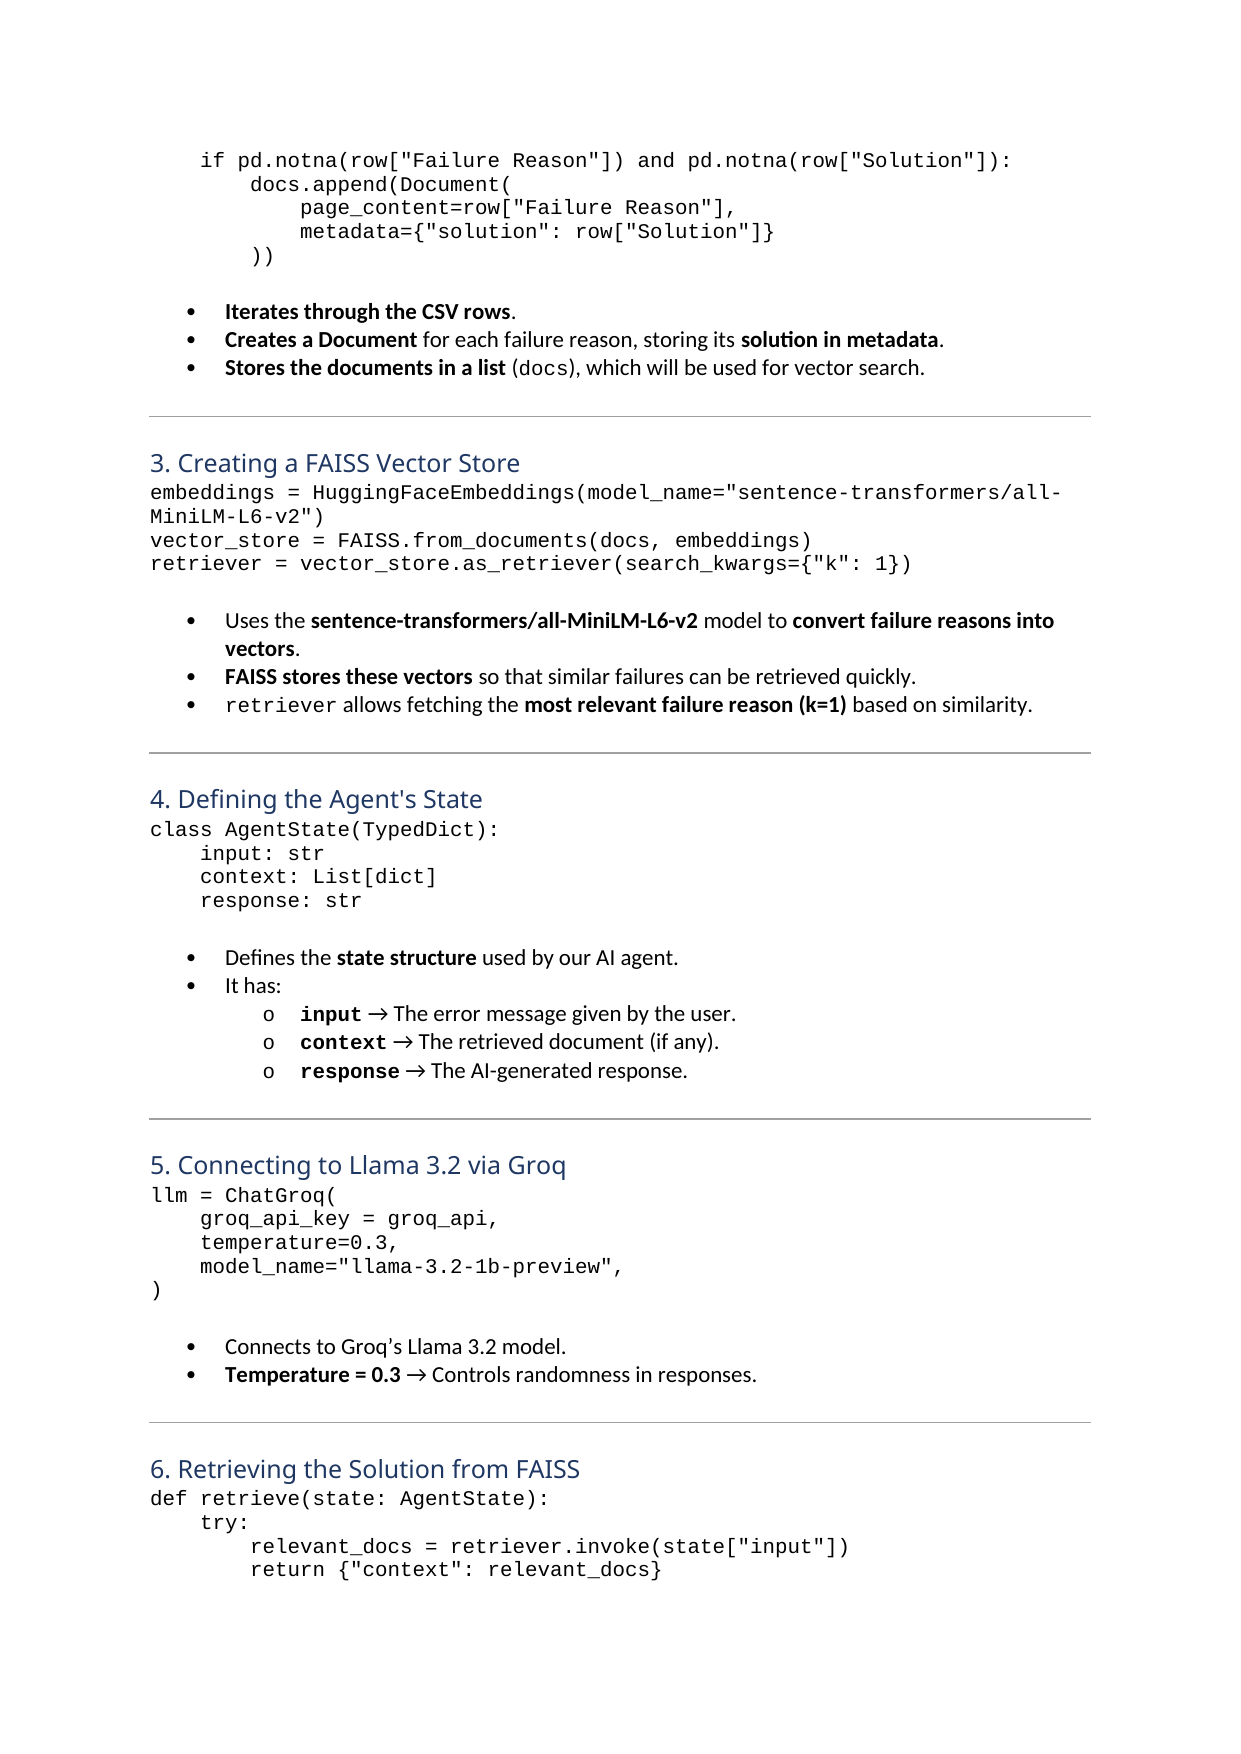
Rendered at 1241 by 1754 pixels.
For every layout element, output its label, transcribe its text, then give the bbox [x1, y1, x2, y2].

text docs.append(Document( [150, 174, 1090, 197]
subtitle 6. Retrieving the Solution from FAISS [150, 1452, 1090, 1486]
text embeddings = HuggingFaceEmbeddings(model_name="sentence-transformers/all-MiniLM-L6-v2") [150, 482, 1090, 529]
list Temperature = 0.3 → Controls randomness in responses. [187, 1360, 1090, 1388]
list FAISS stores these vectors so that similar failures can be retrieved quickly. [187, 662, 1090, 690]
text llm = ChatGroq( [150, 1185, 1090, 1208]
list context → The retrieved document (if any). [262, 1027, 1090, 1056]
list input → The error message given by the user. [262, 999, 1090, 1027]
list Creates a Document for each failure reason, storing its solution in metadata. [187, 325, 1090, 353]
text if pd.notna(row["Failure Reason"]) and pd.notna(row["Solution"]): [150, 150, 1090, 174]
text def retrieve(state: AgentState): [150, 1488, 1090, 1512]
text vector_store = FAISS.from_documents(docs, embeddings) [150, 529, 1090, 553]
text return {"context": relevant_docs} [150, 1559, 1090, 1583]
text ) [150, 1279, 1090, 1303]
list It has: [187, 971, 1090, 999]
text groq_api_key = groq_api, [150, 1208, 1090, 1232]
list Stores the documents in a list (docs), which will be used for vector search. [187, 353, 1090, 382]
subtitle 4. Defining the Agent's State [150, 782, 1090, 816]
subtitle 5. Connecting to Llama 3.2 via Groq [150, 1148, 1090, 1182]
text response: str [150, 890, 1090, 913]
text )) [150, 244, 1090, 268]
text page_content=row["Failure Reason"], [150, 197, 1090, 221]
text relevant_docs = retriever.invoke(state["input"]) [150, 1536, 1090, 1559]
list Connects to Groq’s Llama 3.2 model. [187, 1332, 1090, 1360]
list retriever allows fetching the most relevant failure reason (k=1) based on similarity. [187, 690, 1090, 719]
text model_name="llama-3.2-1b-preview", [150, 1256, 1090, 1279]
text class AgentState(TypedDict): [150, 819, 1090, 843]
list response → The AI-generated response. [262, 1056, 1090, 1084]
list Defines the state structure used by our AI agent. [187, 943, 1090, 971]
text try: [150, 1512, 1090, 1536]
list Iterates through the CSV rows. [187, 297, 1090, 325]
text temperature=0.3, [150, 1232, 1090, 1256]
text context: List[dict] [150, 866, 1090, 890]
text metadata={"solution": row["Solution"]} [150, 221, 1090, 244]
text retriever = vector_store.as_retriever(search_kwargs={"k": 1}) [150, 553, 1090, 577]
subtitle 3. Creating a FAISS Vector Store [150, 446, 1090, 479]
list Uses the sentence-transformers/all-MiniLM-L6-v2 model to convert failure reasons into vectors. [187, 606, 1090, 662]
text input: str [150, 843, 1090, 866]
